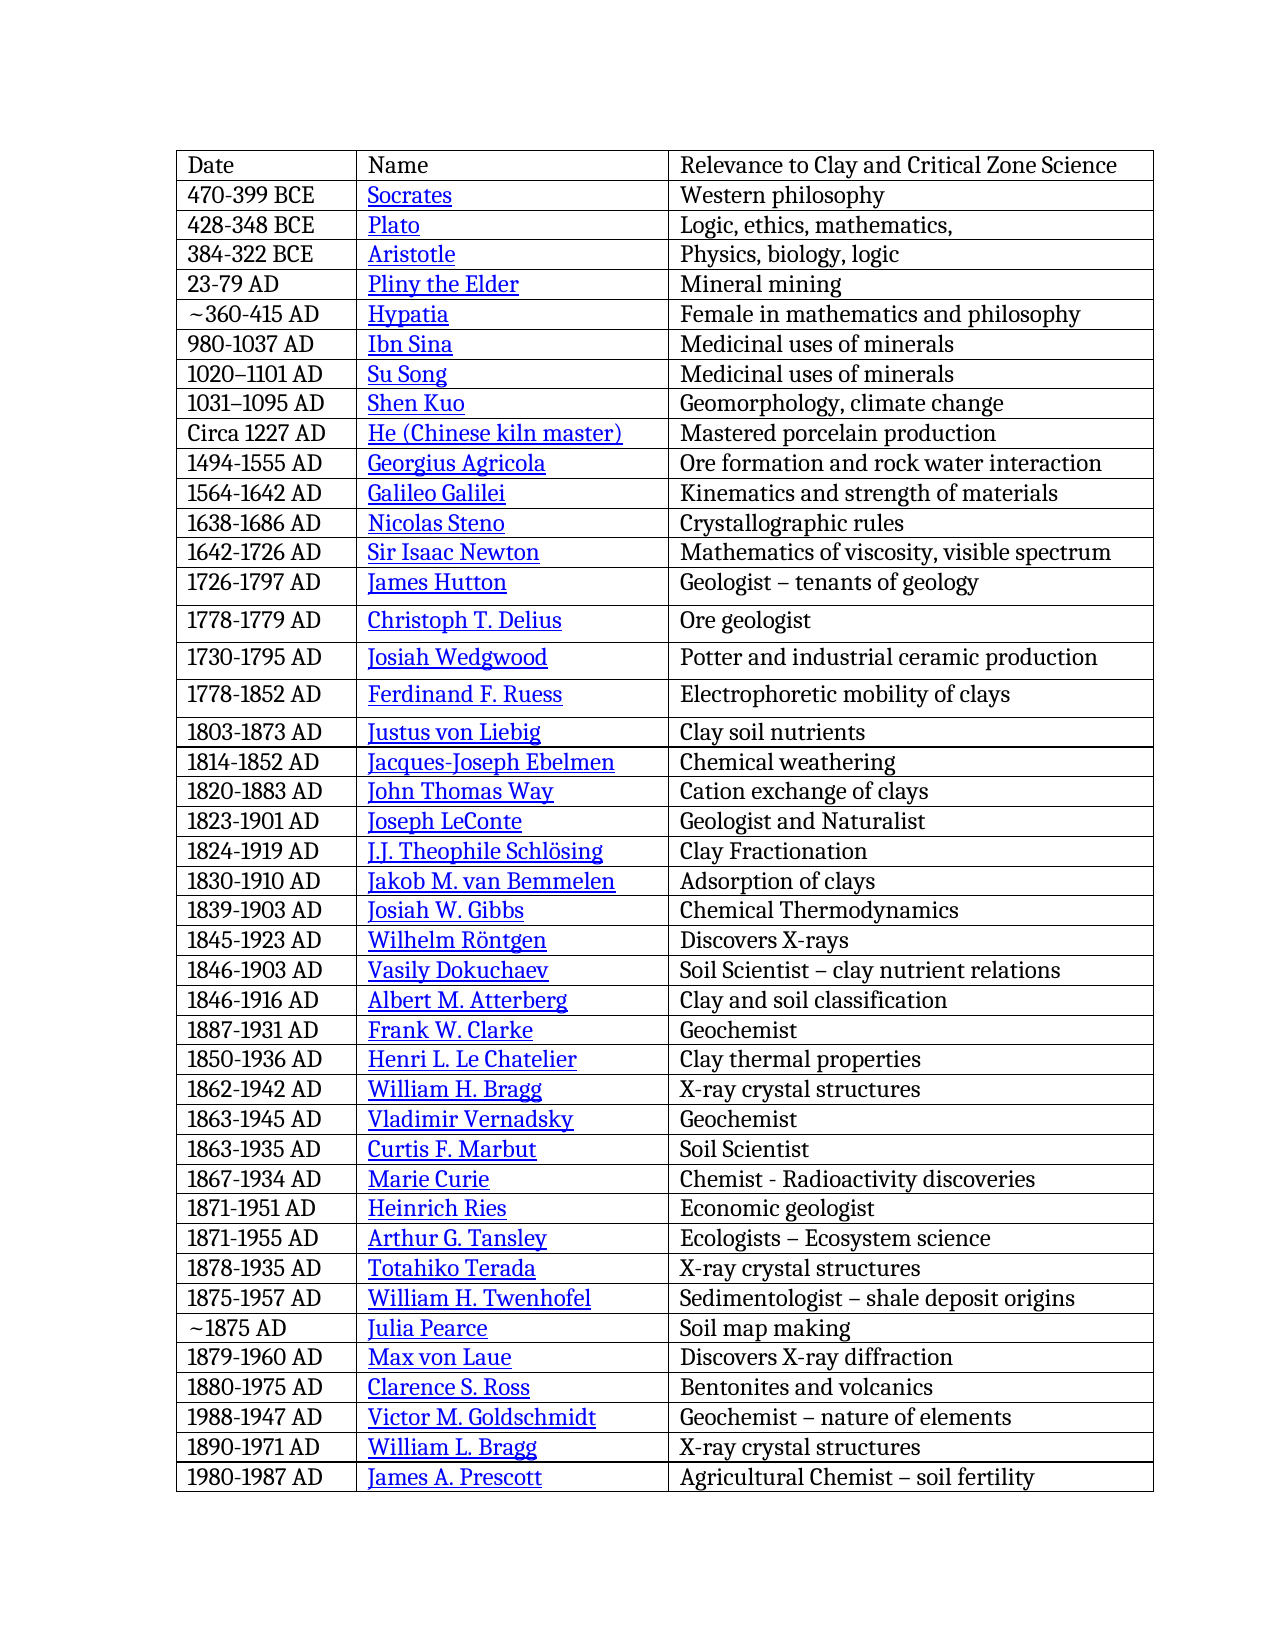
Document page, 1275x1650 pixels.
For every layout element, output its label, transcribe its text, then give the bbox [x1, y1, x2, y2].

table_cell Soil Scientist – clay nutrient relations [669, 956, 1153, 985]
table_cell Female in mathematics and philosophy [669, 300, 1153, 329]
table_cell Vladimir Vernadsky [357, 1105, 668, 1134]
table_cell 1879-1960 AD [177, 1343, 356, 1372]
table_cell Ecologists – Ecosystem science [669, 1224, 1153, 1253]
table_cell William H. Bragg [357, 1075, 668, 1104]
table_cell 1846-1916 AD [177, 986, 356, 1014]
table_cell 1875-1957 AD [177, 1284, 356, 1312]
table_cell 1778-1779 AD [177, 606, 356, 642]
table_cell James A. Prescott [357, 1463, 668, 1491]
table_cell Max von Laue [357, 1343, 668, 1372]
table_cell Physics, biology, logic [669, 240, 1153, 269]
table_cell 1980-1987 AD [177, 1463, 356, 1491]
table_cell Chemical weathering [669, 748, 1153, 776]
table_cell Ibn Sina [357, 330, 668, 358]
table_cell Ore geologist [669, 606, 1153, 642]
table_header Date [177, 151, 356, 180]
table_cell Geochemist [669, 1105, 1153, 1134]
table_cell Soil Scientist [669, 1135, 1153, 1163]
table_cell 1494-1555 AD [177, 449, 356, 478]
table_cell Ore formation and rock water interaction [669, 449, 1153, 478]
table_cell Joseph LeConte [357, 807, 668, 836]
table_cell 1726-1797 AD [177, 568, 356, 604]
table_cell Heinrich Ries [357, 1194, 668, 1223]
table_cell X-ray crystal structures [669, 1433, 1153, 1461]
table_cell Josiah W. Gibbs [357, 896, 668, 925]
table_cell Mastered porcelain production [669, 419, 1153, 448]
table_cell Hypatia [357, 300, 668, 329]
table_cell Julia Pearce [357, 1314, 668, 1342]
table_cell 1824-1919 AD [177, 837, 356, 866]
table_cell Jakob M. van Bemmelen [357, 867, 668, 895]
table_header Relevance to Clay and Critical Zone Science [669, 151, 1153, 180]
table_cell Arthur G. Tansley [357, 1224, 668, 1253]
table_cell 1020–1101 AD [177, 360, 356, 388]
table_cell 384-322 BCE [177, 240, 356, 269]
table_cell Kinematics and strength of materials [669, 479, 1153, 507]
table_cell William H. Twenhofel [357, 1284, 668, 1312]
table_cell Wilhelm Röntgen [357, 926, 668, 955]
table_cell Geologist and Naturalist [669, 807, 1153, 836]
table_cell 23-79 AD [177, 270, 356, 299]
table_cell Chemical Thermodynamics [669, 896, 1153, 925]
table_cell 1564-1642 AD [177, 479, 356, 507]
table_cell J.J. Theophile Schlösing [357, 837, 668, 866]
table_cell Logic, ethics, mathematics, [669, 211, 1153, 239]
table_cell 1814-1852 AD [177, 748, 356, 776]
table_cell Georgius Agricola [357, 449, 668, 478]
table_cell James Hutton [357, 568, 668, 604]
table_cell Pliny the Elder [357, 270, 668, 299]
table_cell 1850-1936 AD [177, 1045, 356, 1074]
table_cell 1871-1951 AD [177, 1194, 356, 1223]
table_cell Discovers X-rays [669, 926, 1153, 955]
table_cell Totahiko Terada [357, 1254, 668, 1283]
table_cell Circa 1227 AD [177, 419, 356, 448]
table_cell Clay and soil classification [669, 986, 1153, 1014]
table_cell 1730-1795 AD [177, 643, 356, 679]
table_cell Marie Curie [357, 1165, 668, 1193]
table_cell Sedimentologist – shale deposit origins [669, 1284, 1153, 1312]
table_cell Clay Fractionation [669, 837, 1153, 866]
table_cell William L. Bragg [357, 1433, 668, 1461]
table_cell Galileo Galilei [357, 479, 668, 507]
table_cell Victor M. Goldschmidt [357, 1403, 668, 1432]
table_cell Socrates [357, 181, 668, 209]
table_cell Ferdinand F. Ruess [357, 680, 668, 717]
table_cell 1878-1935 AD [177, 1254, 356, 1283]
table_cell Medicinal uses of minerals [669, 360, 1153, 388]
table_cell 1867-1934 AD [177, 1165, 356, 1193]
table_cell Geomorphology, climate change [669, 389, 1153, 418]
table_cell Albert M. Atterberg [357, 986, 668, 1014]
table_cell 1839-1903 AD [177, 896, 356, 925]
table_cell He (Chinese kiln master) [357, 419, 668, 448]
table_cell 1823-1901 AD [177, 807, 356, 836]
table_cell X-ray crystal structures [669, 1254, 1153, 1283]
table_cell 428-348 BCE [177, 211, 356, 239]
table_cell Clay soil nutrients [669, 718, 1153, 746]
table_cell 470-399 BCE [177, 181, 356, 209]
table_cell 1031–1095 AD [177, 389, 356, 418]
table_cell Mathematics of viscosity, visible spectrum [669, 538, 1153, 567]
table_cell Henri L. Le Chatelier [357, 1045, 668, 1074]
table_cell Josiah Wedgwood [357, 643, 668, 679]
table_cell Western philosophy [669, 181, 1153, 209]
table_cell Electrophoretic mobility of clays [669, 680, 1153, 717]
table_cell 1887-1931 AD [177, 1016, 356, 1044]
table_cell Potter and industrial ceramic production [669, 643, 1153, 679]
table_cell 1845-1923 AD [177, 926, 356, 955]
table_cell 1880-1975 AD [177, 1373, 356, 1402]
table_cell Nicolas Steno [357, 509, 668, 537]
table_cell 1871-1955 AD [177, 1224, 356, 1253]
table_cell 1803-1873 AD [177, 718, 356, 746]
table_cell Adsorption of clays [669, 867, 1153, 895]
table_cell Plato [357, 211, 668, 239]
table_cell 1642-1726 AD [177, 538, 356, 567]
table_cell 980-1037 AD [177, 330, 356, 358]
table_cell X-ray crystal structures [669, 1075, 1153, 1104]
table_cell Jacques-Joseph Ebelmen [357, 748, 668, 776]
table_cell 1863-1945 AD [177, 1105, 356, 1134]
table_cell Frank W. Clarke [357, 1016, 668, 1044]
table_cell 1830-1910 AD [177, 867, 356, 895]
table_cell Clarence S. Ross [357, 1373, 668, 1402]
table_cell Medicinal uses of minerals [669, 330, 1153, 358]
table_cell 1988-1947 AD [177, 1403, 356, 1432]
table_cell Chemist - Radioactivity discoveries [669, 1165, 1153, 1193]
table_cell 1638-1686 AD [177, 509, 356, 537]
table_cell Discovers X-ray diffraction [669, 1343, 1153, 1372]
table_cell 1778-1852 AD [177, 680, 356, 717]
table_cell John Thomas Way [357, 777, 668, 806]
table_cell Economic geologist [669, 1194, 1153, 1223]
table_cell ~360-415 AD [177, 300, 356, 329]
table_cell Vasily Dokuchaev [357, 956, 668, 985]
table_cell Crystallographic rules [669, 509, 1153, 537]
table_cell Sir Isaac Newton [357, 538, 668, 567]
table_cell 1820-1883 AD [177, 777, 356, 806]
table_cell Cation exchange of clays [669, 777, 1153, 806]
table_cell Christoph T. Delius [357, 606, 668, 642]
table_cell Agricultural Chemist – soil fertility [669, 1463, 1153, 1491]
table_cell Justus von Liebig [357, 718, 668, 746]
table_cell Geochemist [669, 1016, 1153, 1044]
table_cell Aristotle [357, 240, 668, 269]
table_cell Su Song [357, 360, 668, 388]
table_cell Curtis F. Marbut [357, 1135, 668, 1163]
table_cell Bentonites and volcanics [669, 1373, 1153, 1402]
table_cell ~1875 AD [177, 1314, 356, 1342]
table_cell Clay thermal properties [669, 1045, 1153, 1074]
table_cell 1846-1903 AD [177, 956, 356, 985]
table_cell 1890-1971 AD [177, 1433, 356, 1461]
table_cell 1862-1942 AD [177, 1075, 356, 1104]
table_cell Geologist – tenants of geology [669, 568, 1153, 604]
table_header Name [357, 151, 668, 180]
table_cell Geochemist – nature of elements [669, 1403, 1153, 1432]
table_cell Soil map making [669, 1314, 1153, 1342]
table_cell 1863-1935 AD [177, 1135, 356, 1163]
table_cell Mineral mining [669, 270, 1153, 299]
table_cell Shen Kuo [357, 389, 668, 418]
